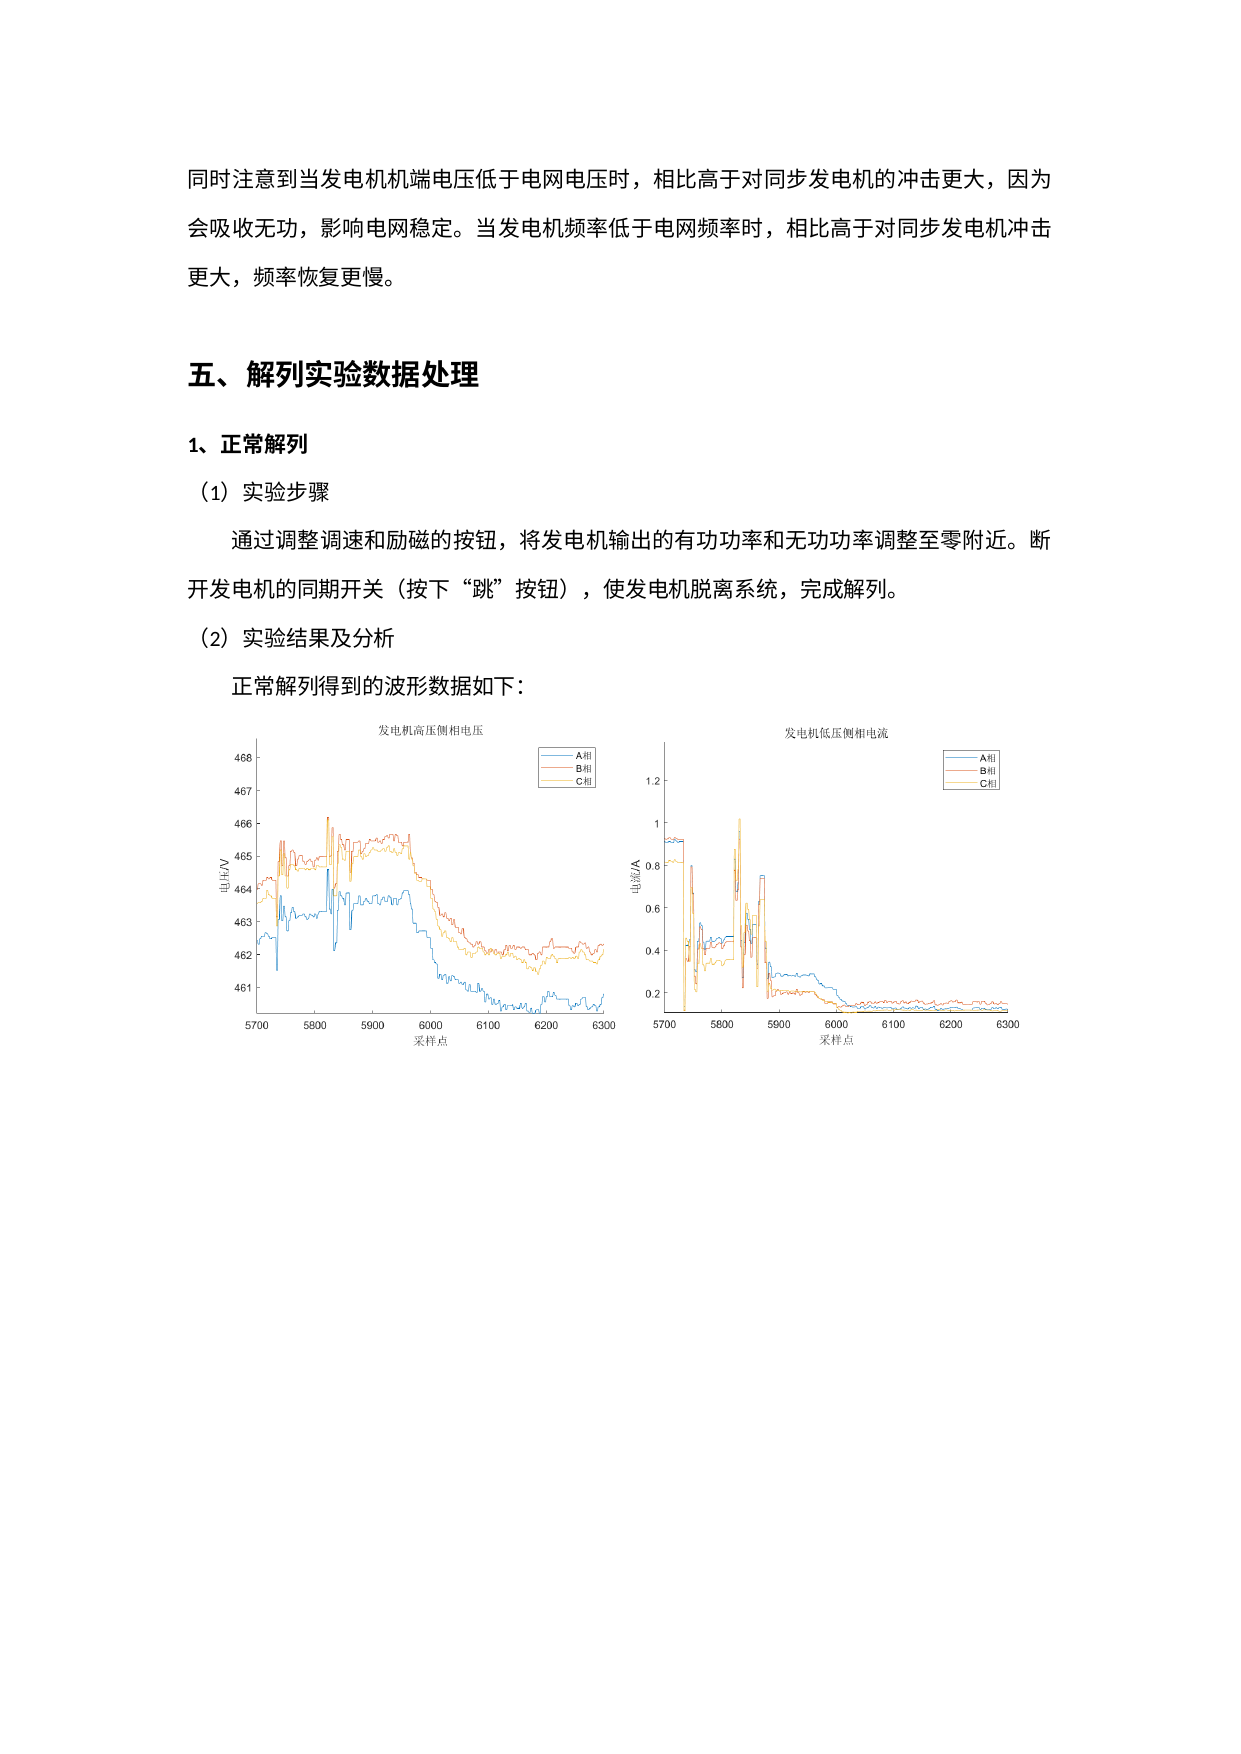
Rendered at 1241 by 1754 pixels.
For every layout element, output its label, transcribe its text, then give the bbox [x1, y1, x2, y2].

text （1）实验步骤 [187, 475, 1053, 507]
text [187, 162, 1053, 292]
text 正常解列得到的波形数据如下： [187, 668, 1053, 701]
text 1、正常解列 [187, 426, 1053, 459]
text 通过调整调速和励磁的按钮，将发电机输出的有功功率和无功功率调整至零附近。断开发电机的同期开关（按下“跳”按钮），使发电机脱离系统，完成解列。 [187, 523, 1053, 604]
list 实验结果及分析 [187, 620, 1053, 653]
picture [208, 716, 1032, 1047]
subtitle 解列实验数据处理 [187, 340, 1053, 405]
